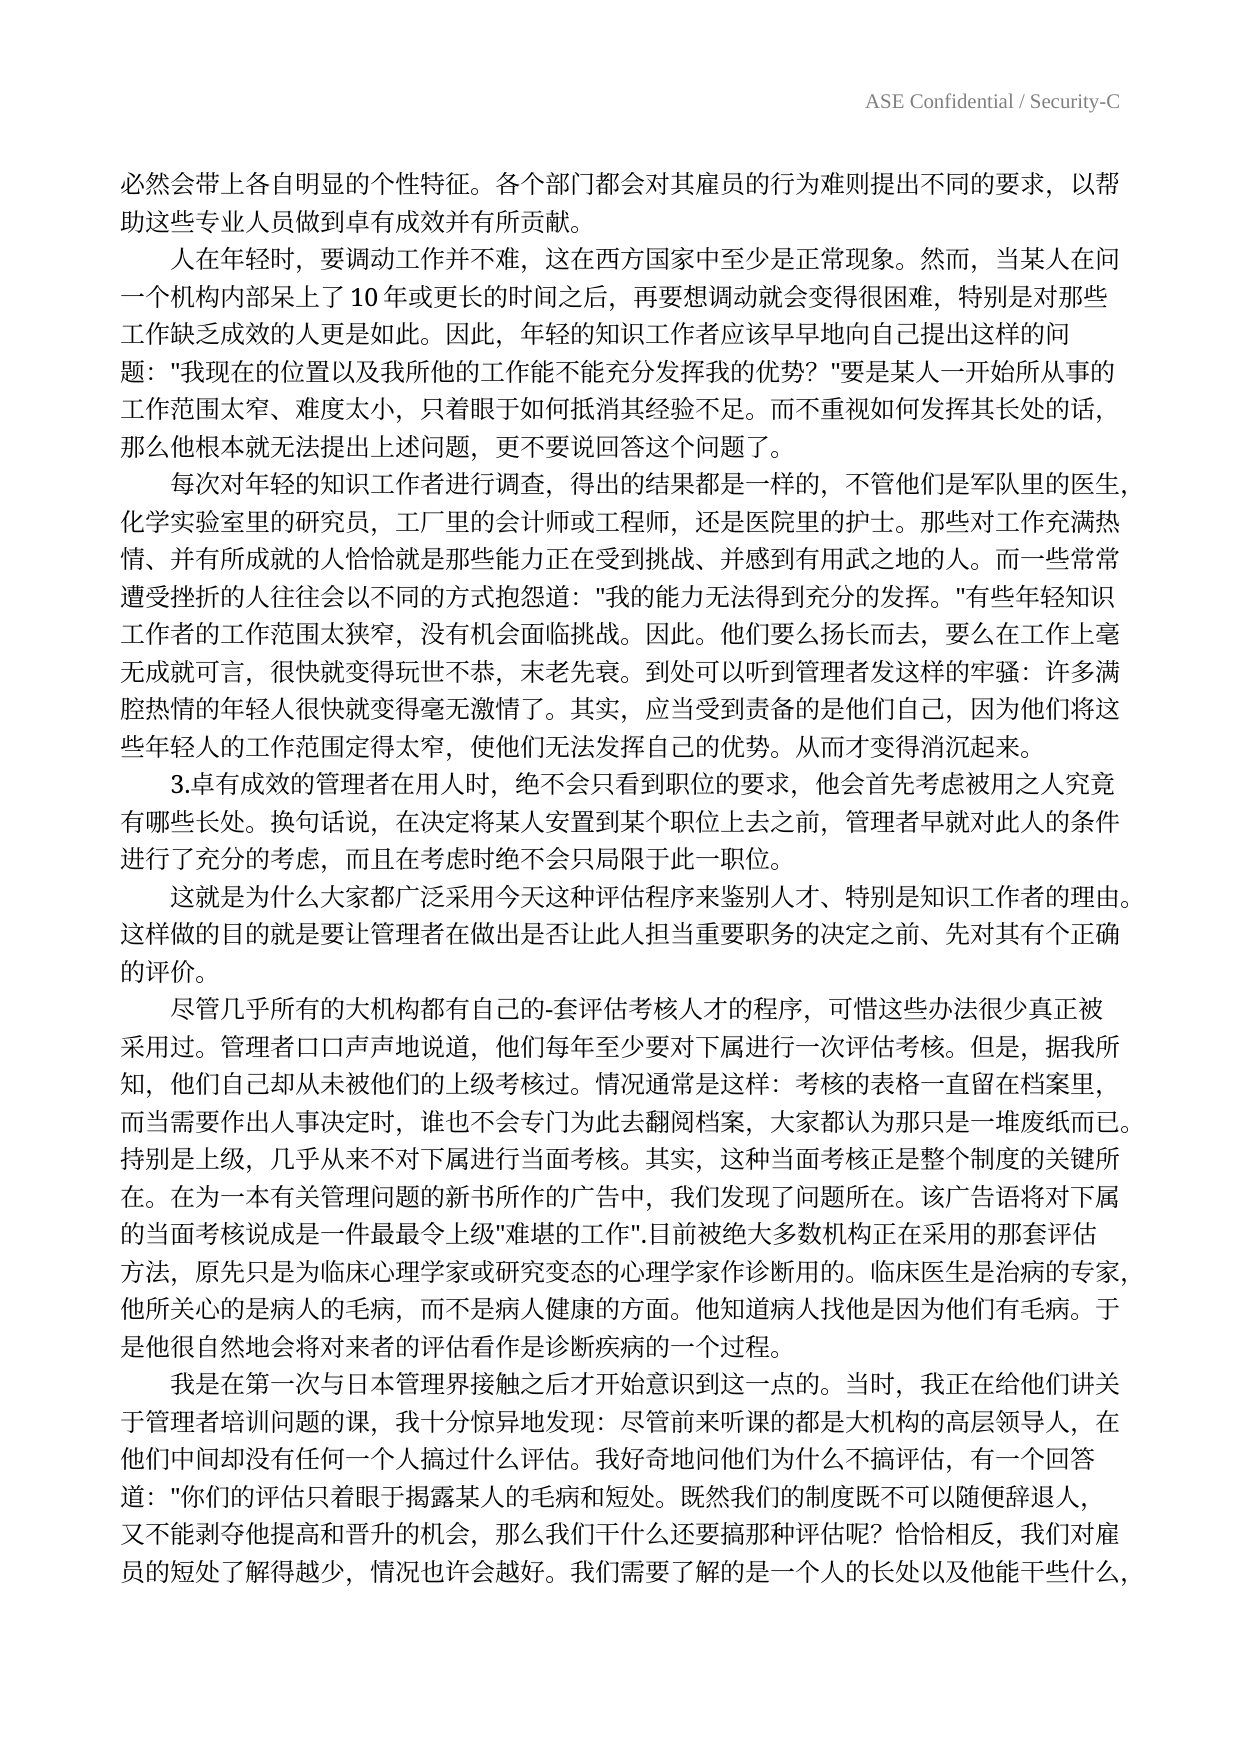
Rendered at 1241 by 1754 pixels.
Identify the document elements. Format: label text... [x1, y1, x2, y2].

text 3.卓有成效的管理者在用人时，绝不会只看到职位的要求，他会首先考虑被用之人究竟有哪些长处。换句话说，在决定将某人安置到某个职位上去之前，管理者早就对此人的条件进行了充分的考虑，而且在考虑时绝不会只局限于此一职位。 [120, 764, 1120, 877]
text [120, 1364, 1120, 1589]
text 这就是为什么大家都广泛采用今天这种评估程序来鉴别人才、特别是知识工作者的理由。这样做的目的就是要让管理者在做出是否让此人担当重要职务的决定之前、先对其有个正确的评价。 [120, 877, 1120, 989]
text 每次对年轻的知识工作者进行调查，得出的结果都是一样的，不管他们是军队里的医生，化学实验室里的研究员，工厂里的会计师或工程师，还是医院里的护士。那些对工作充满热情、并有所成就的人恰恰就是那些能力正在受到挑战、并感到有用武之地的人。而一些常常遭受挫折的人往往会以不同的方式抱怨道："我的能力无法得到充分的发挥。"有些年轻知识工作者的工作范围太狭窄，没有机会面临挑战。因此。他们要么扬长而去，要么在工作上毫无成就可言，很快就变得玩世不恭，末老先衰。到处可以听到管理者发这样的牢骚：许多满腔热情的年轻人很快就变得毫无激情了。其实，应当受到责备的是他们自己，因为他们将这些年轻人的工作范围定得太窄，使他们无法发挥自己的优势。从而才变得消沉起来。 [120, 464, 1120, 764]
text 人在年轻时，要调动工作并不难，这在西方国家中至少是正常现象。然而，当某人在问一个机构内部呆上了10年或更长的时间之后，再要想调动就会变得很困难，特别是对那些工作缺乏成效的人更是如此。因此，年轻的知识工作者应该早早地向自己提出这样的问题："我现在的位置以及我所他的工作能不能充分发挥我的优势？"要是某人一开始所从事的工作范围太窄、难度太小，只着眼于如何抵消其经验不足。而不重视如何发挥其长处的话，那么他根本就无法提出上述问题，更不要说回答这个问题了。 [120, 239, 1120, 464]
text 尽管几乎所有的大机构都有自己的-套评估考核人才的程序，可惜这些办法很少真正被采用过。管理者口口声声地说道，他们每年至少要对下属进行一次评估考核。但是，据我所知，他们自己却从未被他们的上级考核过。情况通常是这样：考核的表格一直留在档案里，而当需要作出人事决定时，谁也不会专门为此去翻阅档案，大家都认为那只是一堆废纸而已。持别是上级，几乎从来不对下属进行当面考核。其实，这种当面考核正是整个制度的关键所在。在为一本有关管理问题的新书所作的广告中，我们发现了问题所在。该广告语将对下属的当面考核说成是一件最最令上级"难堪的工作".目前被绝大多数机构正在采用的那套评估方法，原先只是为临床心理学家或研究变态的心理学家作诊断用的。临床医生是治病的专家，他所关心的是病人的毛病，而不是病人健康的方面。他知道病人找他是因为他们有毛病。于是他很自然地会将对来者的评估看作是诊断疾病的一个过程。 [120, 989, 1120, 1364]
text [120, 164, 1120, 239]
